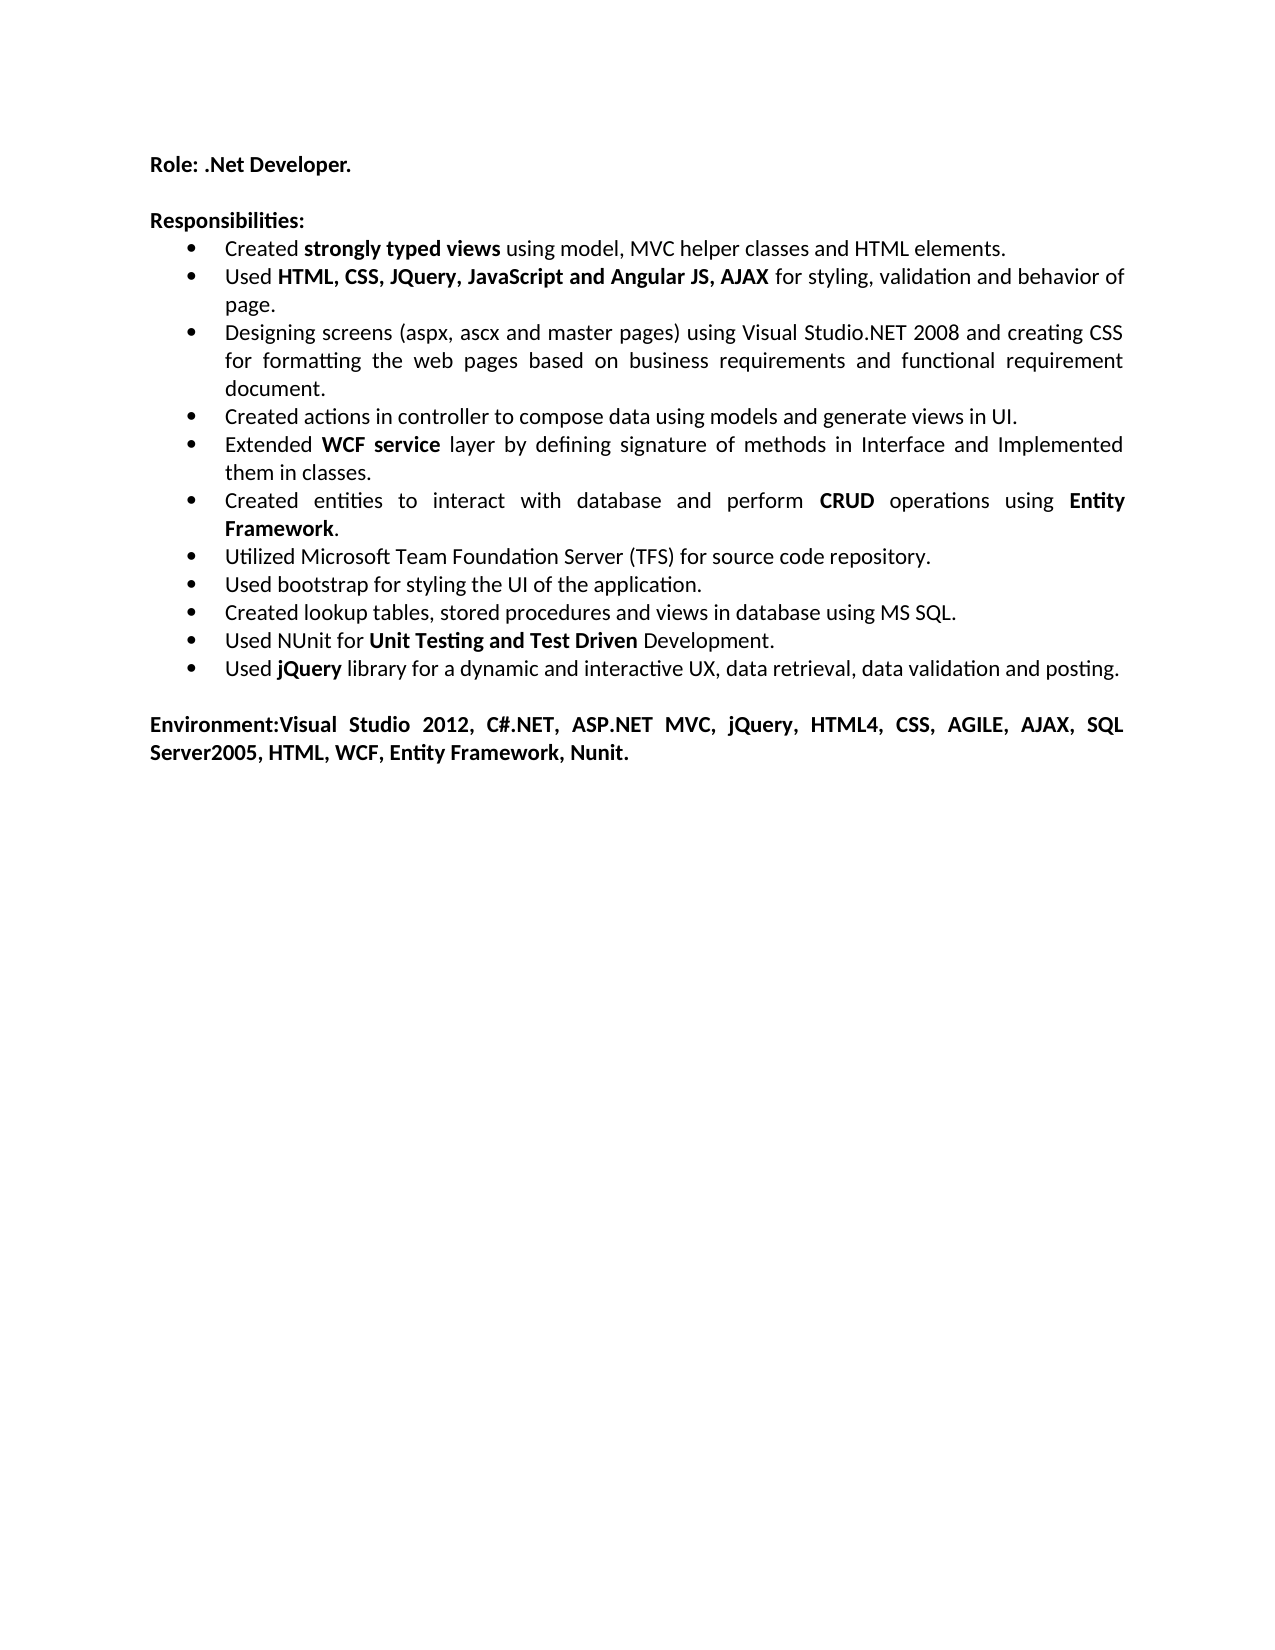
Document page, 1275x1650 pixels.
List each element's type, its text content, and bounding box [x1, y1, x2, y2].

list Utilized Microsoft Team Foundation Server (TFS) for source code repository. [187, 542, 1125, 570]
list Extended WCF service layer by defining signature of methods in Interface and Implemented them in classes. [187, 430, 1125, 486]
list Used bootstrap for styling the UI of the application. [187, 570, 1125, 598]
text Responsibilities: [150, 206, 1125, 234]
list Designing screens (aspx, ascx and master pages) using Visual Studio.NET 2008 and creating CSS for formatting the web pages based on business requirements and functional requirement document. [187, 318, 1125, 402]
list Created actions in controller to compose data using models and generate views in UI. [187, 402, 1125, 430]
list Created entities to interact with database and perform CRUD operations using Entity Framework. [187, 486, 1125, 542]
text Environment:Visual Studio 2012, C#.NET, ASP.NET MVC, jQuery, HTML4, CSS, AGILE, AJAX, SQL Server2005, HTML, WCF, Entity Framework, Nunit. [150, 710, 1125, 766]
text Role: .Net Developer. [150, 150, 1125, 178]
list Created lookup tables, stored procedures and views in database using MS SQL. [187, 598, 1125, 626]
list Used HTML, CSS, JQuery, JavaScript and Angular JS, AJAX for styling, validation and behavior of page. [187, 262, 1125, 318]
list Used jQuery library for a dynamic and interactive UX, data retrieval, data validation and posting. [187, 654, 1125, 682]
list Used NUnit for Unit Testing and Test Driven Development. [187, 626, 1125, 654]
list Created strongly typed views using model, MVC helper classes and HTML elements. [187, 234, 1125, 262]
